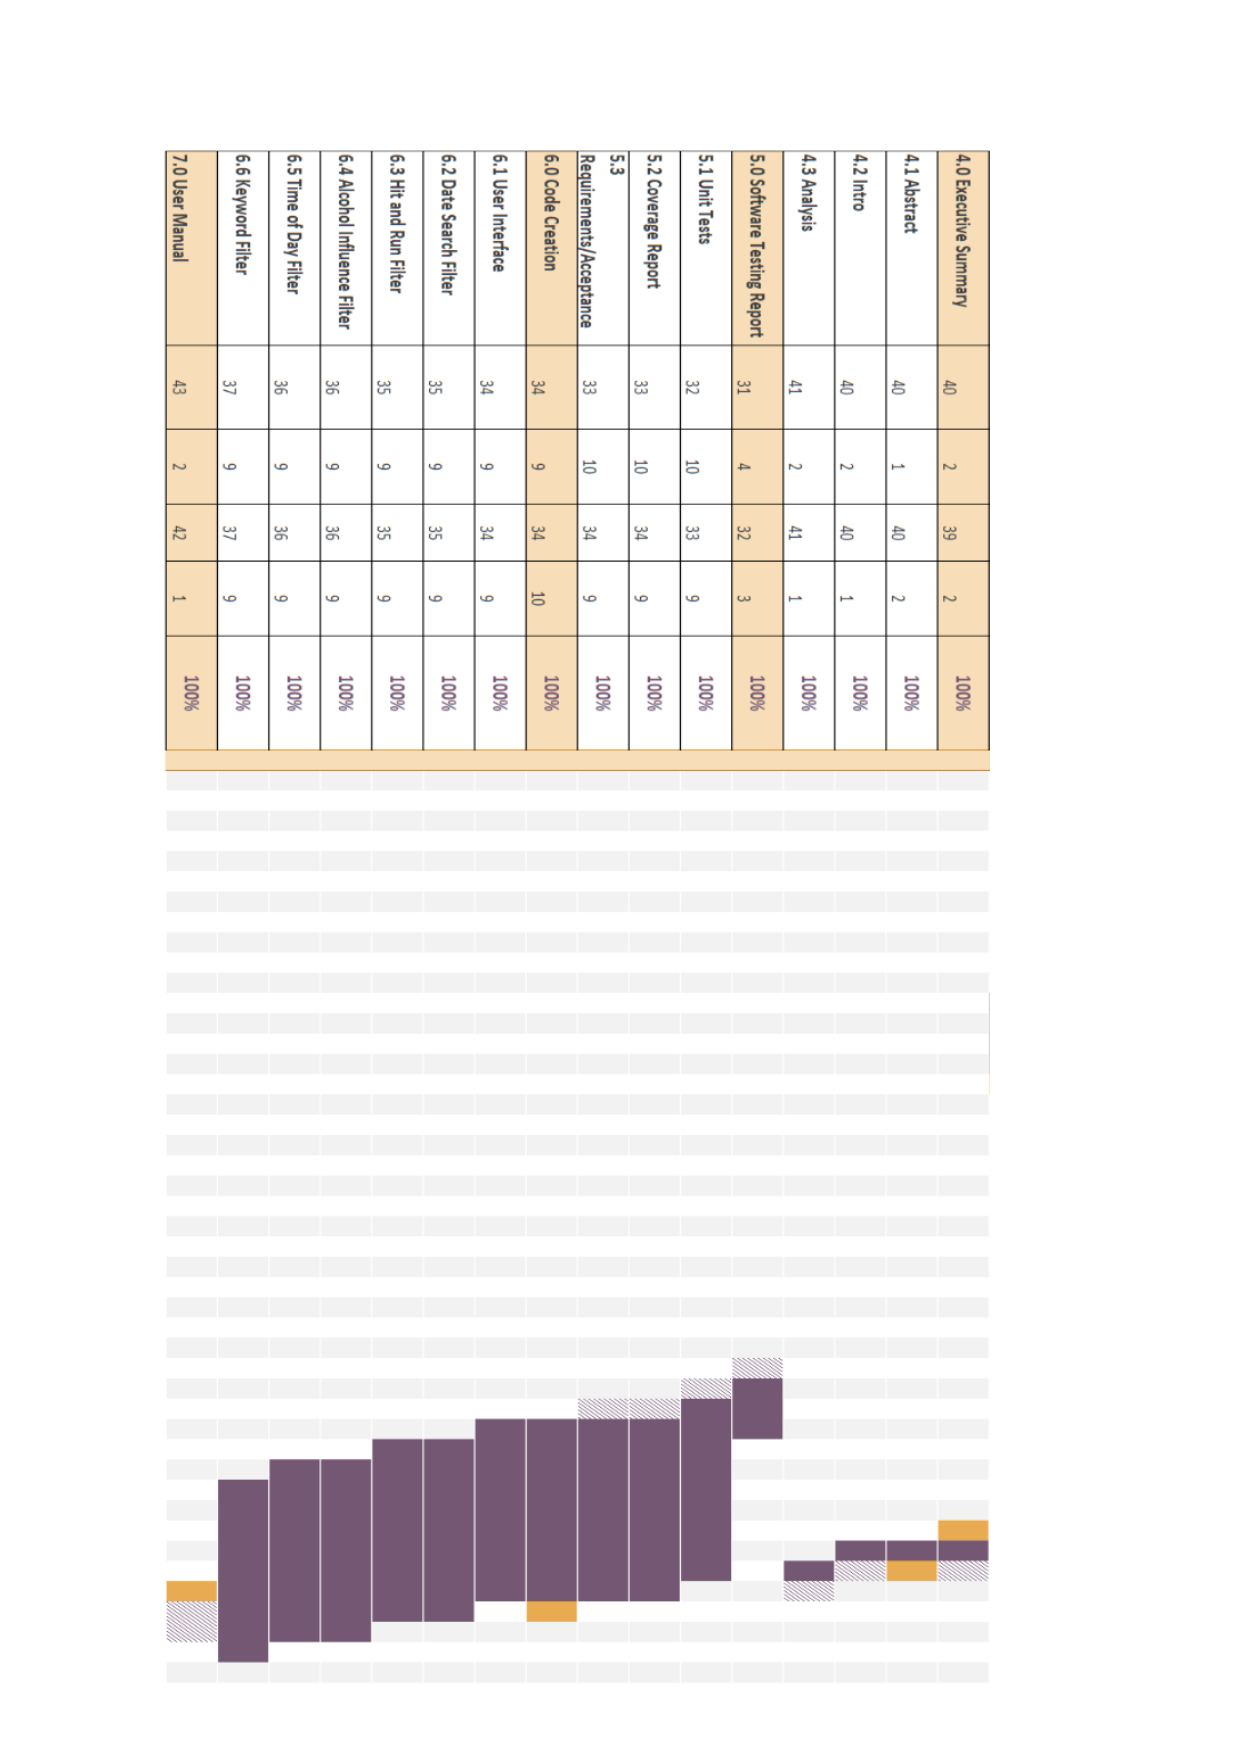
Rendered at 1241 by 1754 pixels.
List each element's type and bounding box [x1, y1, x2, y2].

picture [154, 152, 990, 1695]
